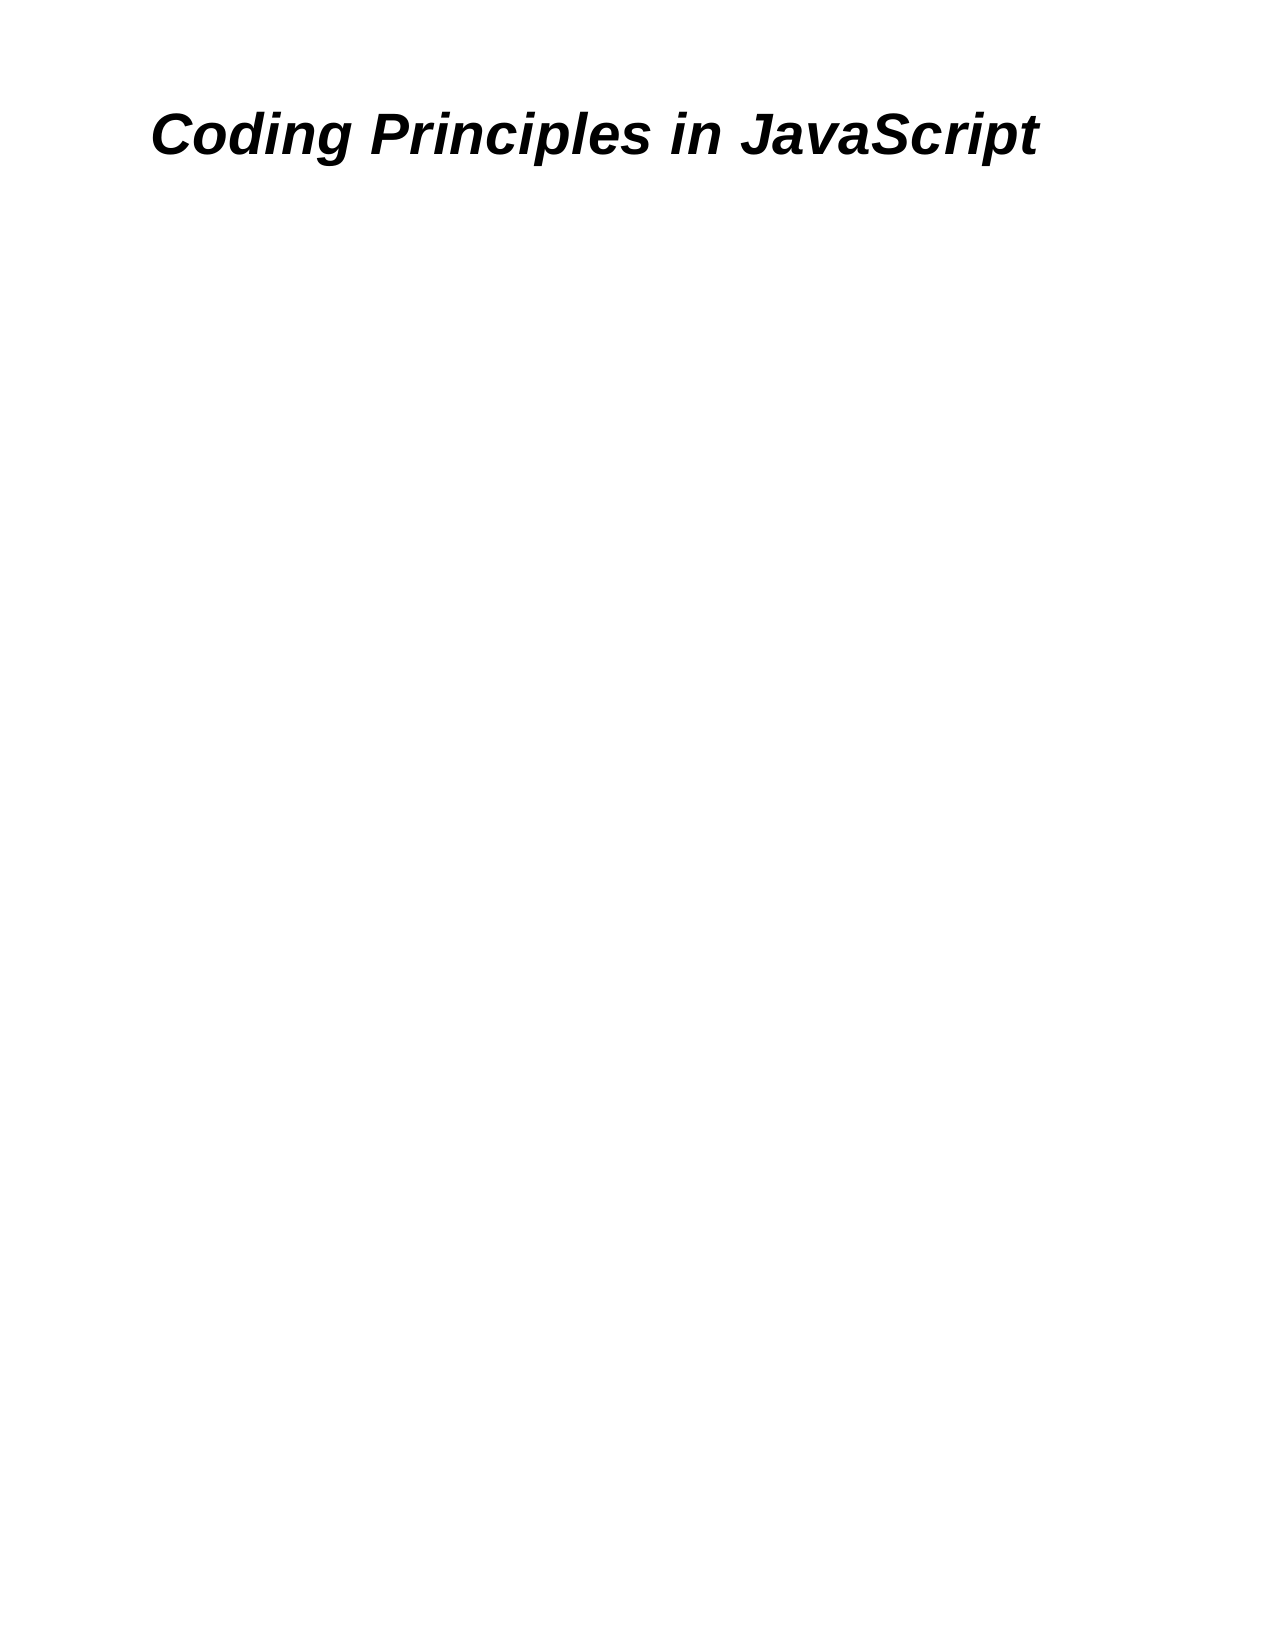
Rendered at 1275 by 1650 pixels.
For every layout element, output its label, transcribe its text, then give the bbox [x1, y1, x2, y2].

subtitle Coding Principles in JavaScript [150, 100, 1200, 167]
